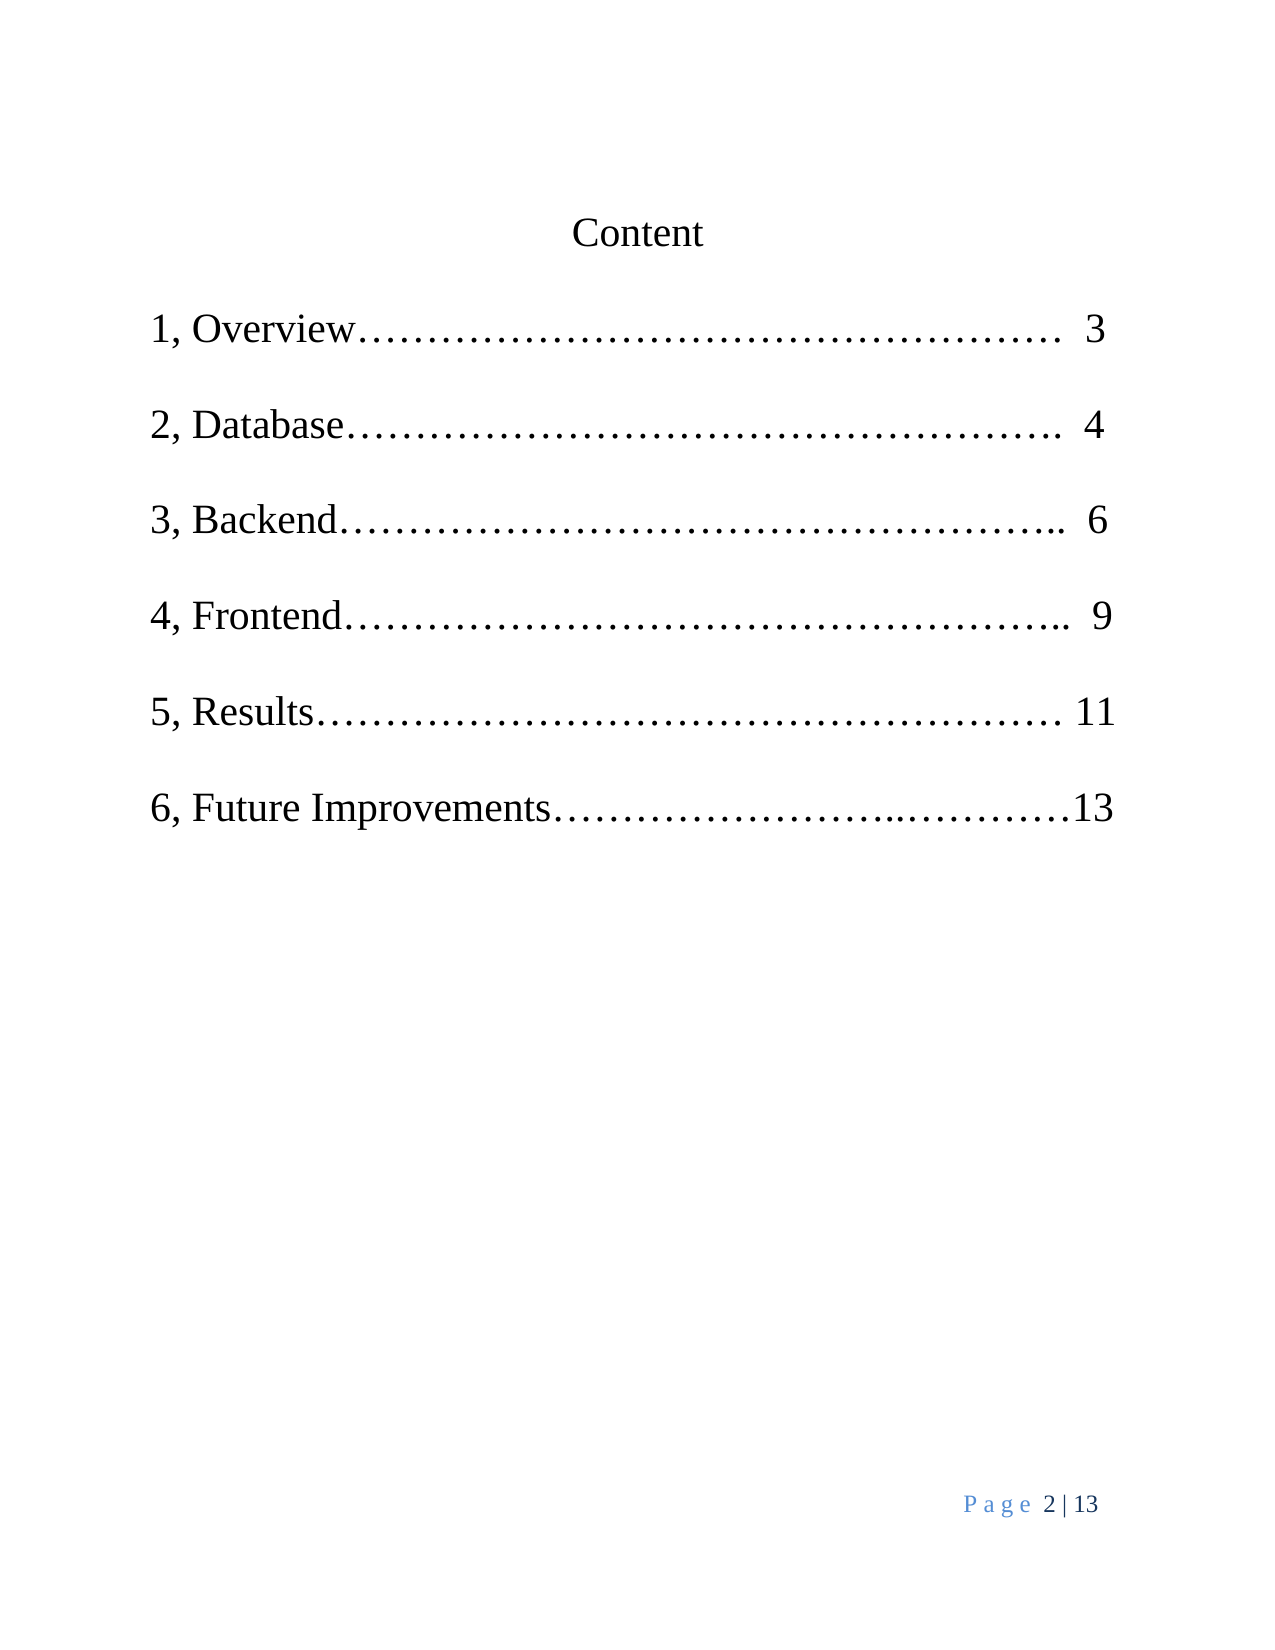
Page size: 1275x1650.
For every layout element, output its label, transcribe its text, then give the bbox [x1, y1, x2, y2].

text 1, Overview…………………………………………… 3 [150, 303, 1125, 351]
text 2, Database……………………………………………. 4 [150, 399, 1125, 447]
text 4, Frontend…………………………………………….. 9 [150, 591, 1125, 639]
text 5, Results……………………………………………… 11 [150, 687, 1125, 734]
text 6, Future Improvements……………………..…………13 [150, 782, 1125, 830]
text Content [150, 207, 1125, 255]
text 3, Backend…………………………………………….. 6 [150, 495, 1125, 543]
